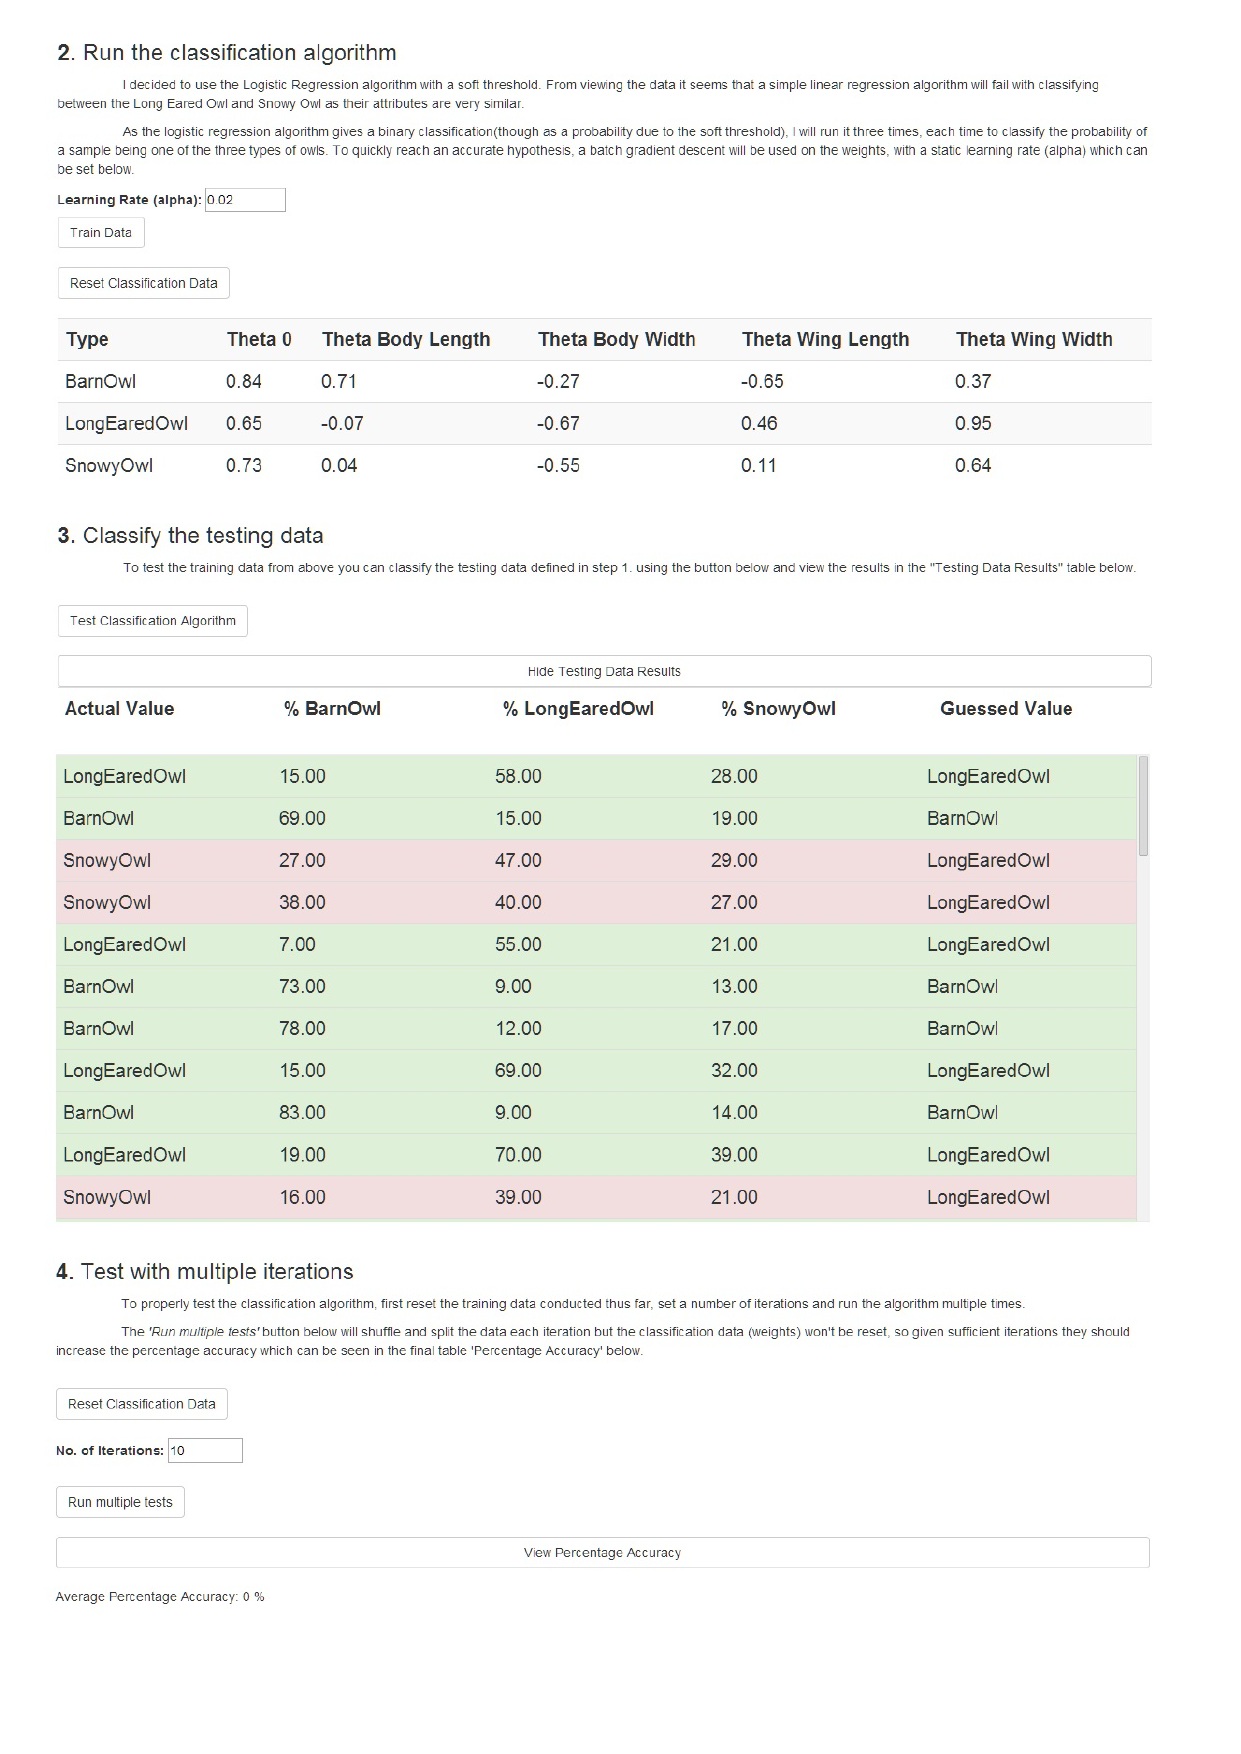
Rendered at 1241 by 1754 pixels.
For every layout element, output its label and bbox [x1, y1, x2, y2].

picture [30, 30, 1184, 1713]
